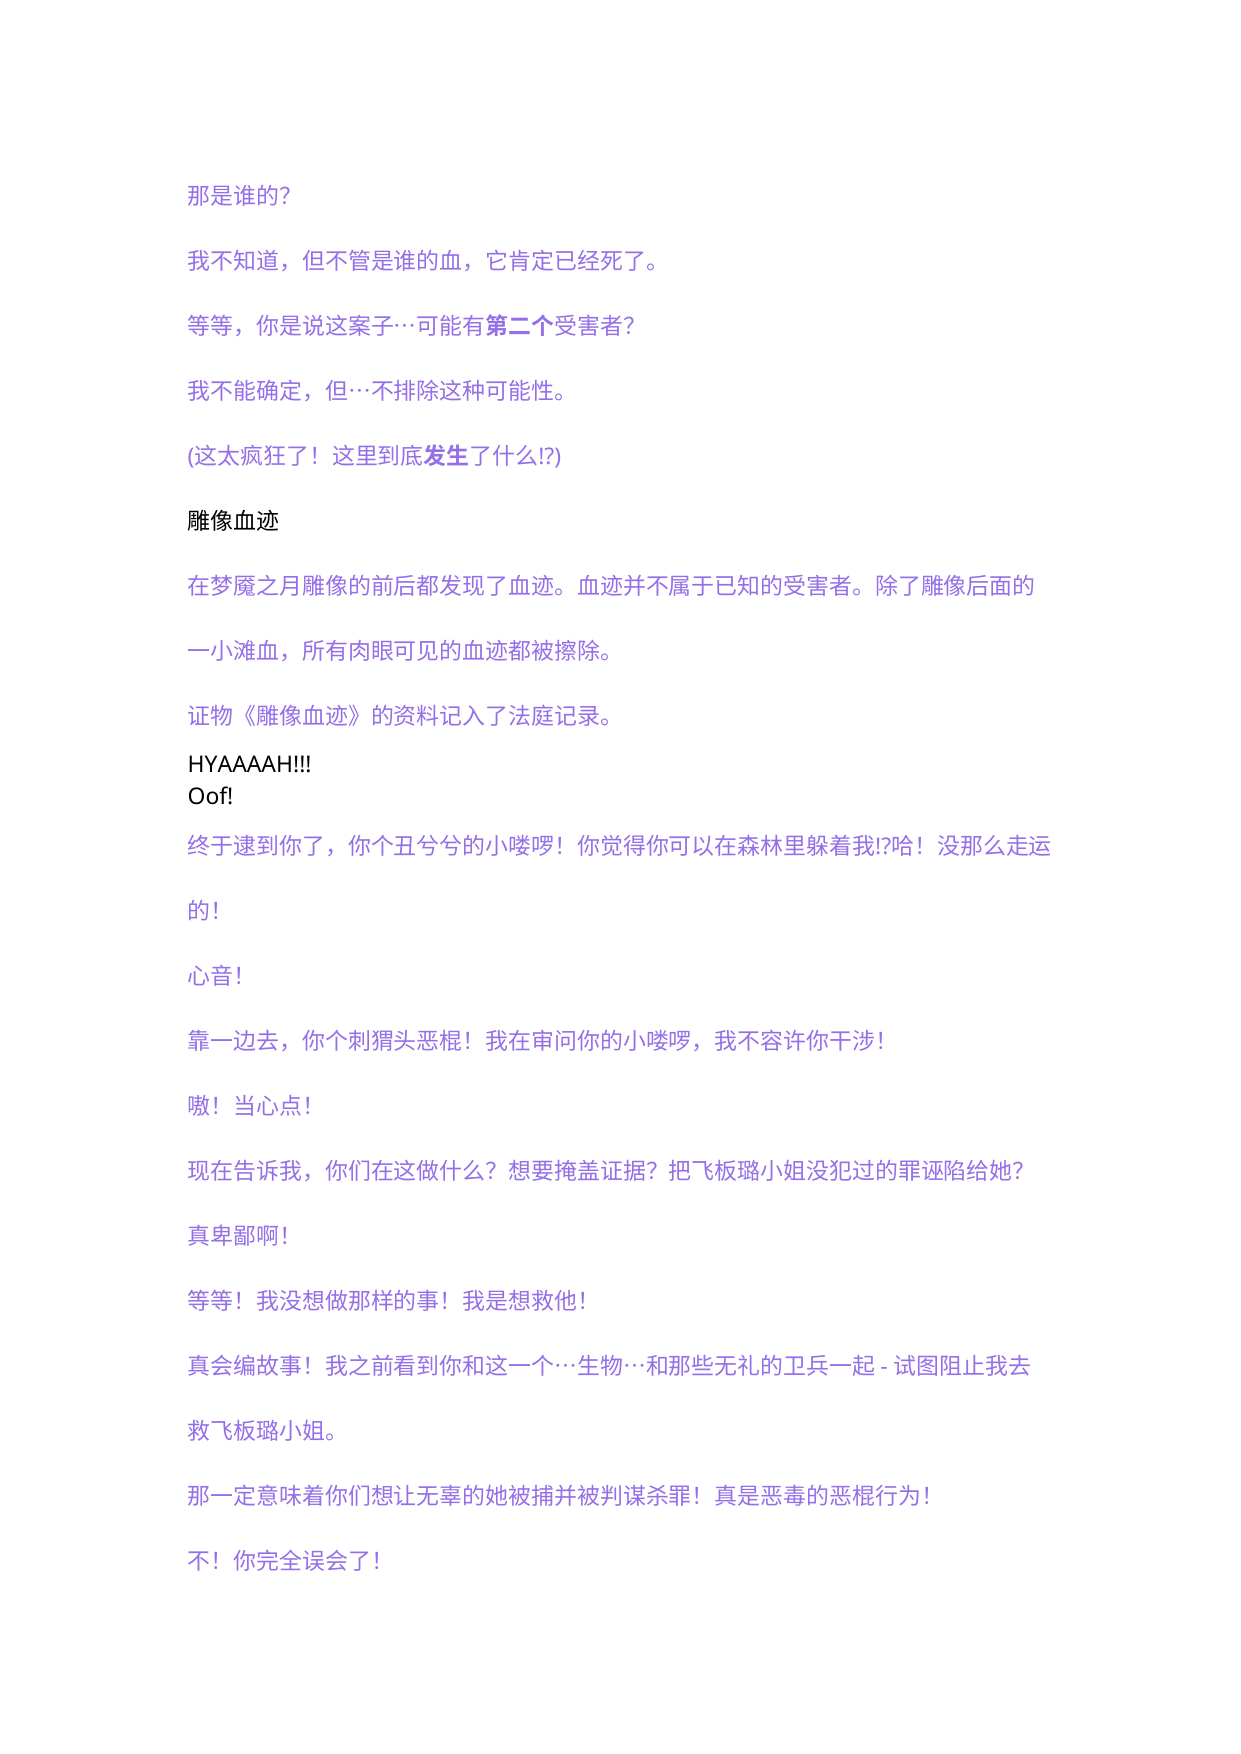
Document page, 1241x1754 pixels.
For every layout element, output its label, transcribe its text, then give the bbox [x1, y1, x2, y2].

text 那一定意味着你们想让无辜的她被捕并被判谋杀罪！真是恶毒的恶棍行为！ [187, 1462, 1053, 1527]
text (这太疯狂了！这里到底发生了什么!?) [187, 422, 1053, 487]
text HYAAAAH!!! [187, 747, 1053, 779]
text Oof! [187, 779, 1053, 812]
text 现在告诉我，你们在这做什么？想要掩盖证据？把飞板璐小姐没犯过的罪诬陷给她？真卑鄙啊！ [187, 1137, 1053, 1267]
text 在梦魇之月雕像的前后都发现了血迹。血迹并不属于已知的受害者。除了雕像后面的一小滩血，所有肉眼可见的血迹都被擦除。 [187, 552, 1053, 682]
text 等等，你是说这案子…可能有第二个受害者？ [187, 292, 1053, 357]
text 雕像血迹 [187, 487, 1053, 552]
text 真会编故事！我之前看到你和这一个…生物…和那些无礼的卫兵一起 - 试图阻止我去救飞板璐小姐。 [187, 1332, 1053, 1462]
text 靠一边去，你个刺猬头恶棍！我在审问你的小喽啰，我不容许你干涉！ [187, 1007, 1053, 1072]
text 等等！我没想做那样的事！我是想救他！ [187, 1267, 1053, 1332]
text 嗷！当心点！ [187, 1072, 1053, 1137]
text 我不能确定，但…不排除这种可能性。 [187, 357, 1053, 422]
text 不！你完全误会了！ [187, 1527, 1053, 1592]
text 那是谁的？ [187, 162, 1053, 227]
text 心音！ [187, 942, 1053, 1007]
text 我不知道，但不管是谁的血，它肯定已经死了。 [187, 227, 1053, 292]
text 证物《雕像血迹》的资料记入了法庭记录。 [187, 682, 1053, 747]
text 终于逮到你了，你个丑兮兮的小喽啰！你觉得你可以在森林里躲着我!?哈！没那么走运的！ [187, 812, 1053, 942]
